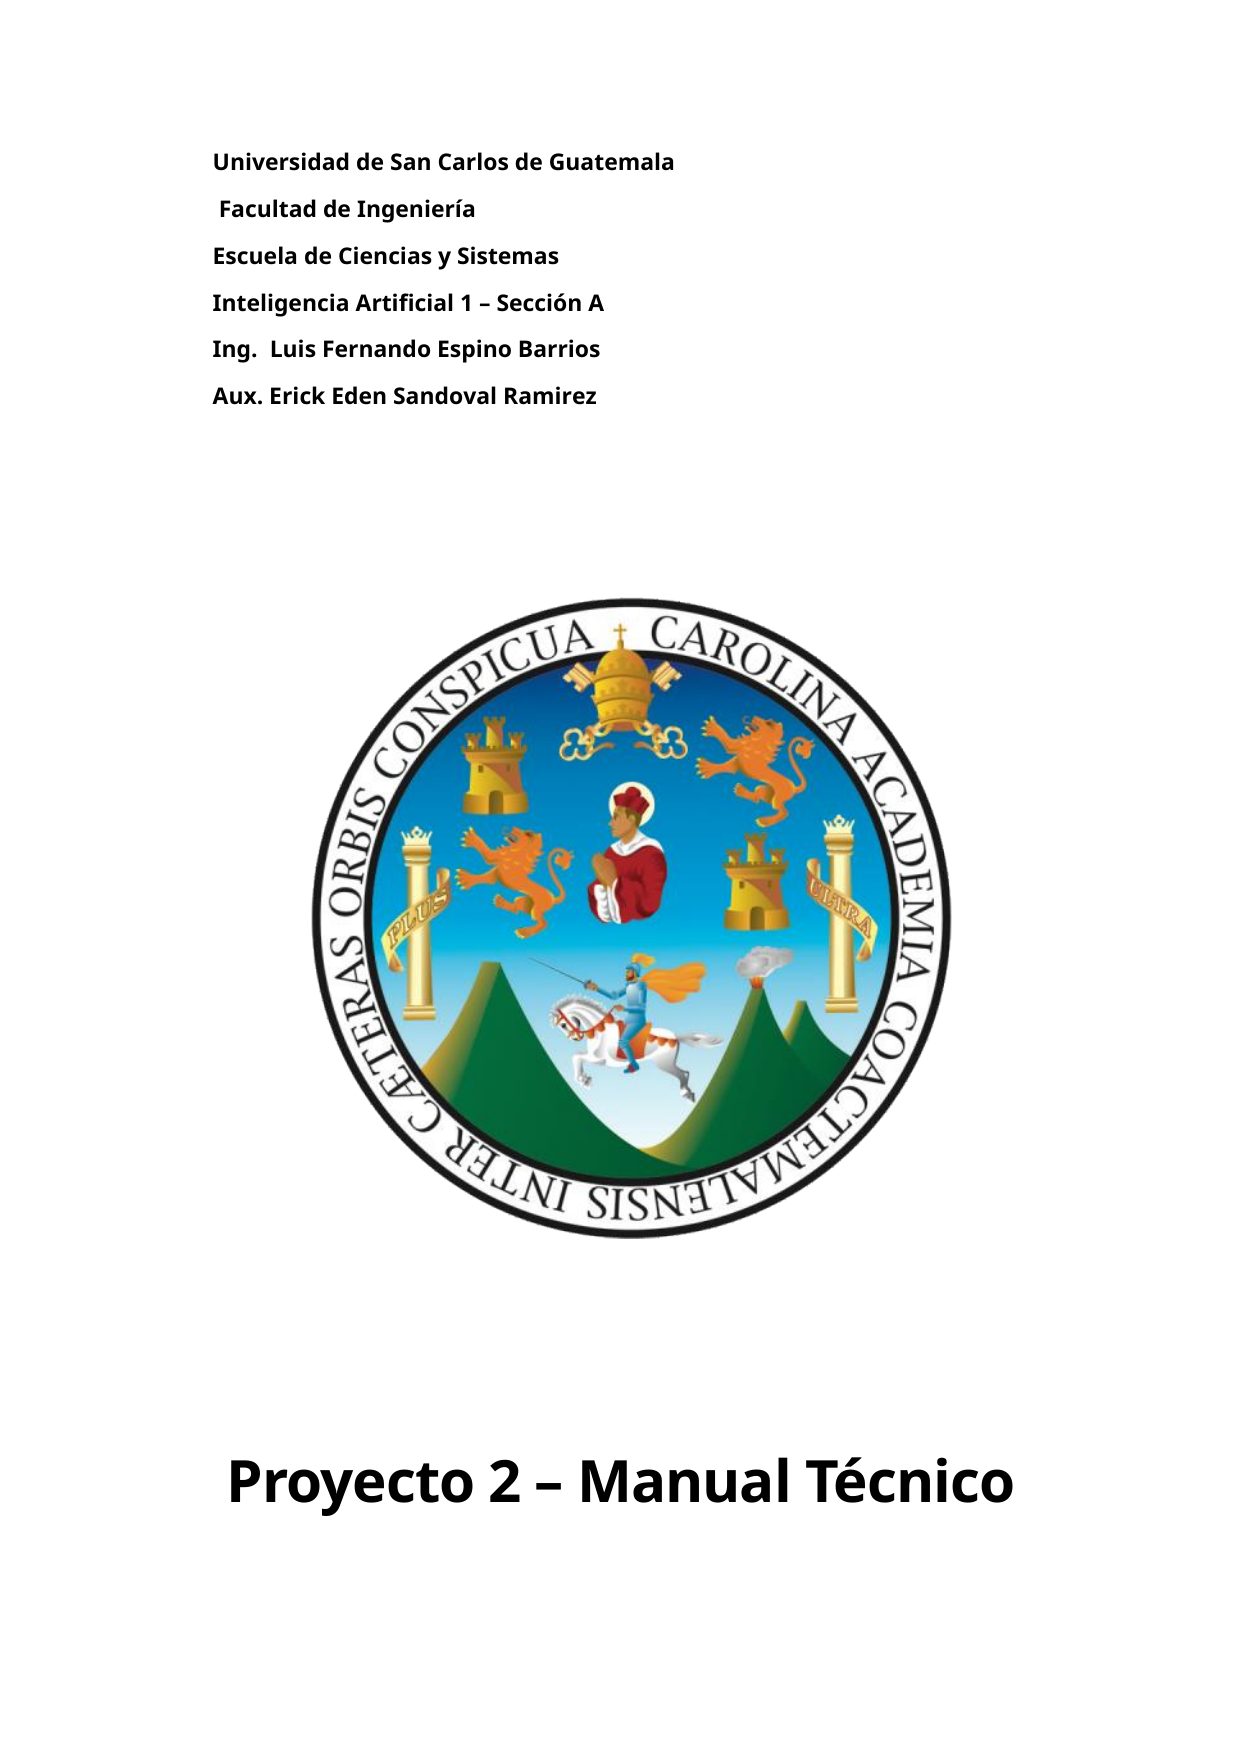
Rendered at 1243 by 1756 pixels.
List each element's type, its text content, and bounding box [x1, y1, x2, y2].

text Inteligencia Artificial 1 – Sección A [212, 286, 1105, 318]
picture [311, 597, 952, 1239]
title Proyecto 2 – Manual Técnico [137, 1440, 1105, 1519]
text Universidad de San Carlos de Guatemala [212, 146, 1105, 177]
text Aux. Erick Eden Sandoval Ramirez [212, 380, 1105, 411]
text Escuela de Ciencias y Sistemas [212, 239, 1105, 271]
text Facultad de Ingeniería [212, 193, 1105, 224]
text Ing. Luis Fernando Espino Barrios [212, 333, 1105, 364]
